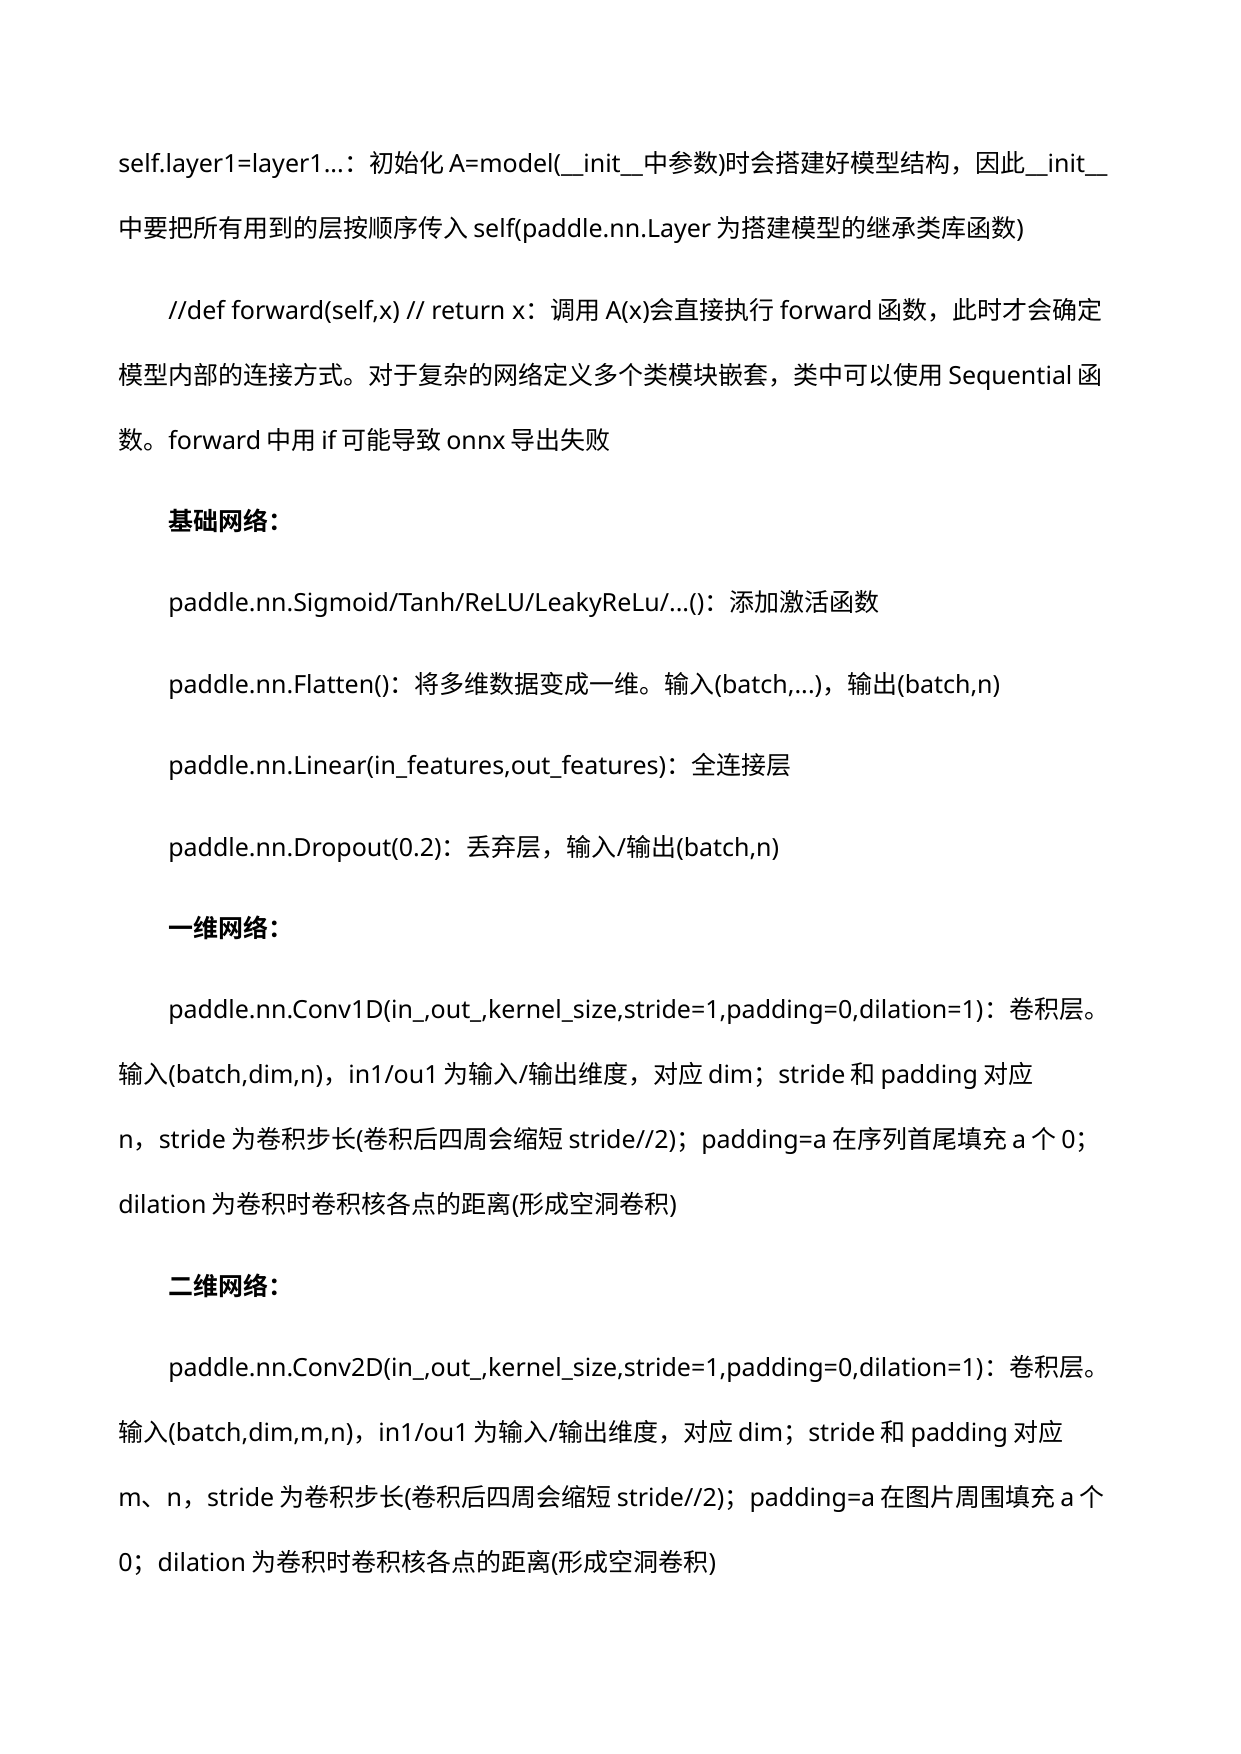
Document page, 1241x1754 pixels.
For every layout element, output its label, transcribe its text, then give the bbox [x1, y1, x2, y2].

text paddle.nn.Conv2D(in_,out_,kernel_size,stride=1,padding=0,dilation=1)：卷积层。输入(batch,dim,m,n)，in1/ou1为输入/输出维度，对应dim；stride和padding对应m、n，stride为卷积步长(卷积后四周会缩短stride//2)；padding=a在图片周围填充a个0；dilation为卷积时卷积核各点的距离(形成空洞卷积) [118, 1333, 1122, 1593]
text paddle.nn.Dropout(0.2)：丢弃层，输入/输出(batch,n) [118, 813, 1122, 878]
text paddle.nn.Linear(in_features,out_features)：全连接层 [118, 731, 1122, 796]
text //def forward(self,x) // return x：调用A(x)会直接执行forward函数，此时才会确定模型内部的连接方式。对于复杂的网络定义多个类模块嵌套，类中可以使用Sequential函数。forward中用if可能导致onnx导出失败 [118, 276, 1122, 471]
text 二维网络： [118, 1252, 1122, 1317]
text paddle.nn.Flatten()：将多维数据变成一维。输入(batch,...)，输出(batch,n) [118, 650, 1122, 715]
list 基础网络： [118, 487, 1122, 552]
text 一维网络： [118, 894, 1122, 959]
text paddle.nn.Sigmoid/Tanh/ReLU/LeakyReLu/...()：添加激活函数 [118, 568, 1122, 633]
